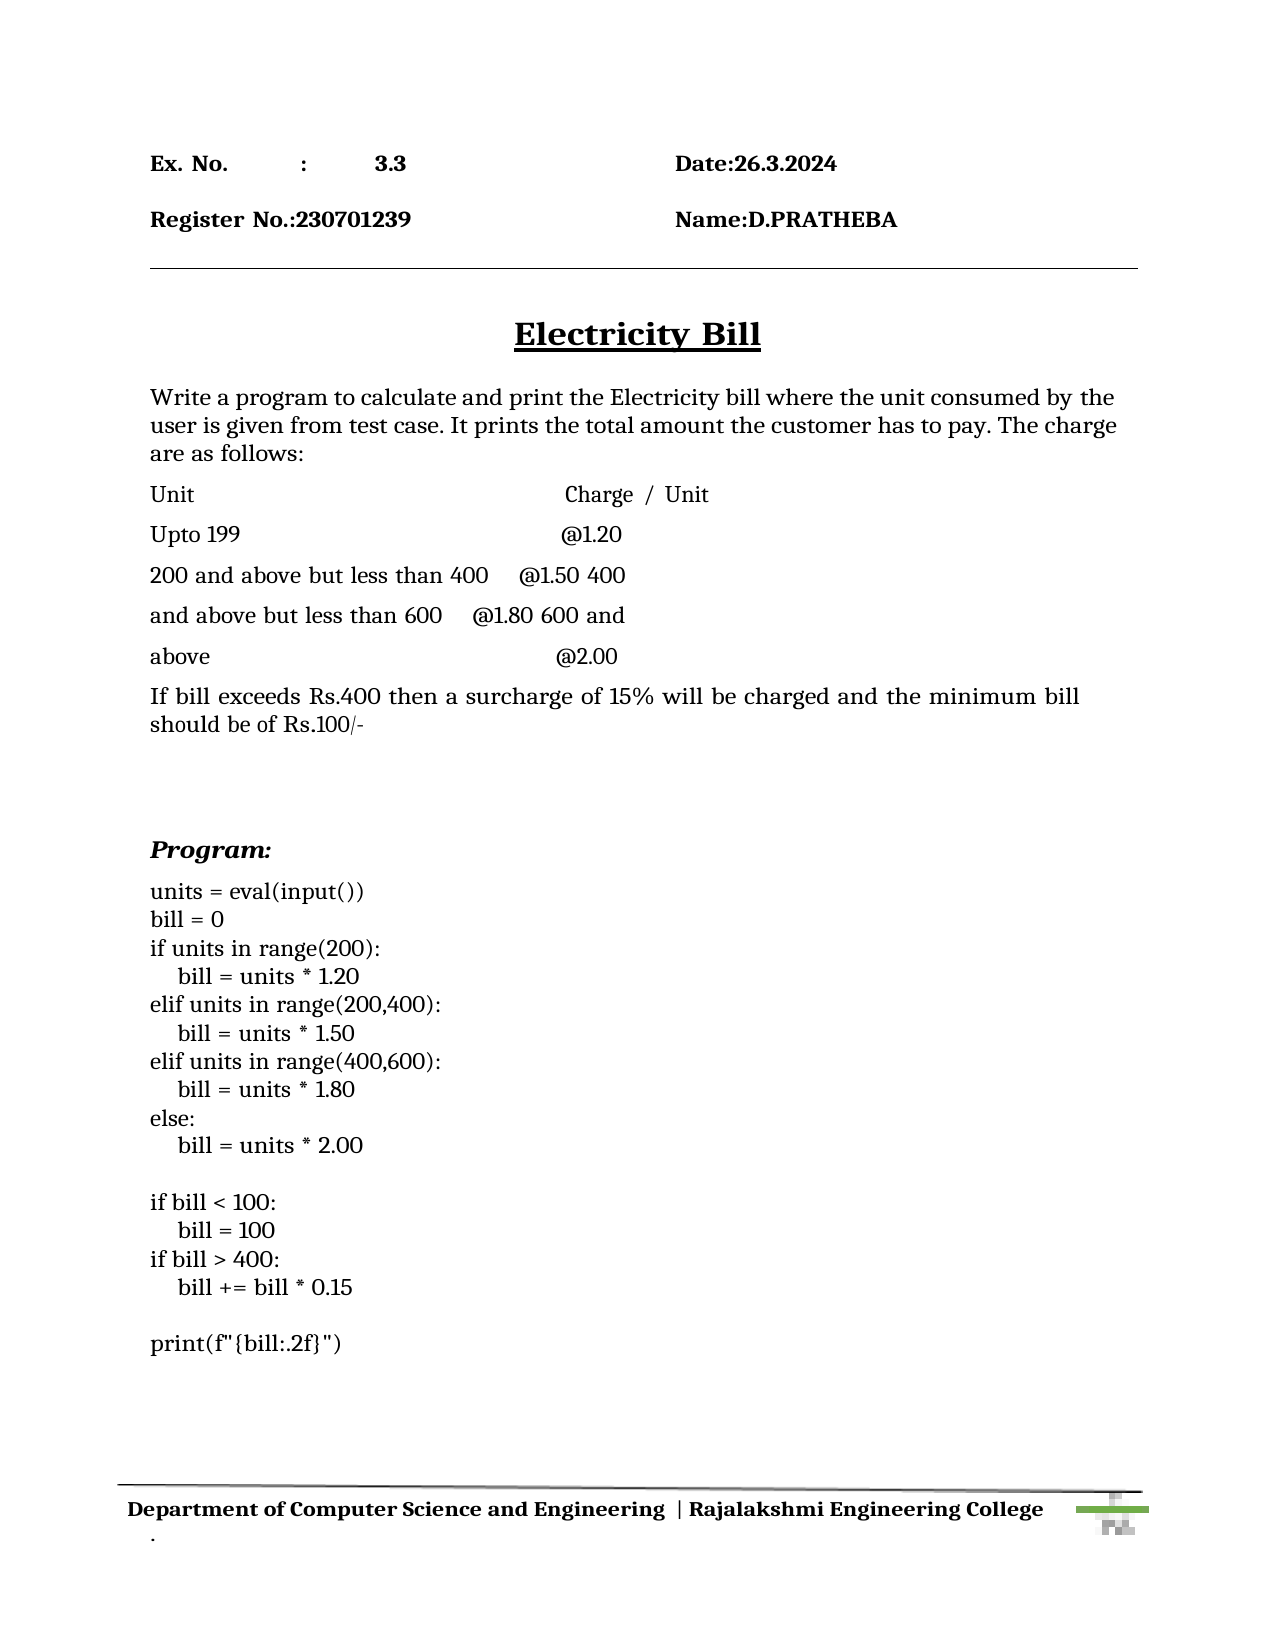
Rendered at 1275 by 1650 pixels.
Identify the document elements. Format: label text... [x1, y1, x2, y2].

subtitle Program: [150, 836, 1152, 864]
picture [117, 1484, 1149, 1535]
text else: [150, 1104, 1152, 1132]
text if bill < 100: bill = 100 [150, 1189, 284, 1244]
text if bill > 400: [150, 1245, 1152, 1273]
text Write a program to calculate and print the Electricity bill where the unit consumed by the user is given from test case. It prints the total amount the customer has to pay. The charge are as follows: [150, 383, 1126, 468]
text elif units in range(400,600): bill = units * 1.80 [150, 1048, 467, 1104]
text Register No.:230701239 Name:D.PRATHEBA [150, 206, 1152, 233]
text bill = units * 2.00 [177, 1132, 1152, 1160]
text elif units in range(200,400): bill = units * 1.50 [150, 991, 467, 1047]
subtitle Electricity Bill [125, 315, 1150, 353]
text units = eval(input()) bill = 0 [150, 878, 373, 934]
text Ex. No. : 3.3 Date:26.3.2024 [150, 151, 1152, 177]
text if units in range(200): bill = units * 1.20 [150, 934, 397, 990]
text Upto 199 @1.20 [150, 521, 1152, 549]
text Unit Charge / Unit [150, 480, 1152, 508]
text If bill exceeds Rs.400 then a surcharge of 15% will be charged and the minimum bill should be of Rs.100/- [150, 683, 1080, 739]
text 200 and above but less than 400 @1.50 400 and above but less than 600 @1.80 600 and above @2.00 [150, 562, 625, 670]
text bill += bill * 0.15 print(f"{bill:.2f}") [150, 1274, 364, 1358]
